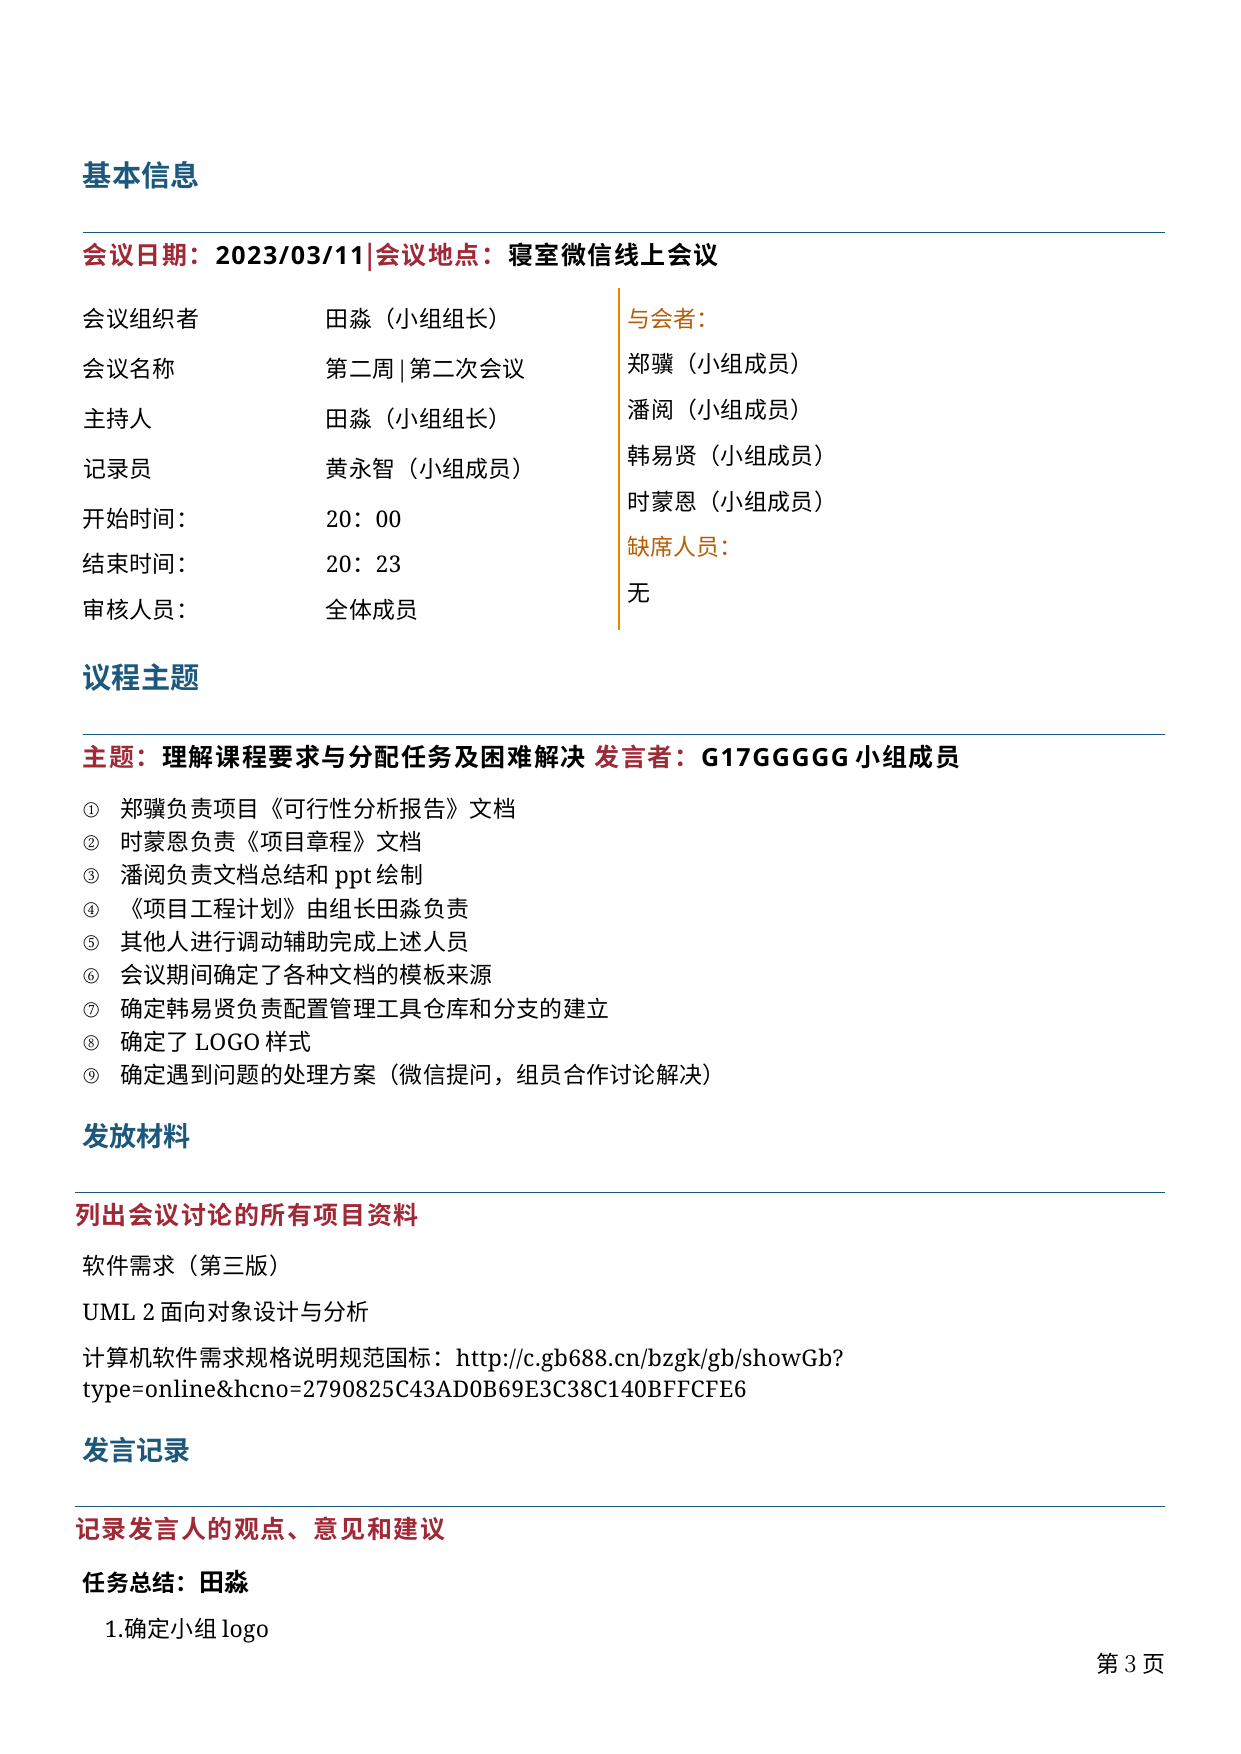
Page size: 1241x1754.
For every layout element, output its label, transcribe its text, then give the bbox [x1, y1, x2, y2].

list 确定韩易贤负责配置管理工具仓库和分支的建立 [82, 990, 1165, 1024]
text UML 2面向对象设计与分析 [82, 1294, 1165, 1327]
subtitle 发言记录 [82, 1429, 1165, 1469]
text 任务总结：田淼 [82, 1562, 1165, 1598]
title 基本信息 [83, 152, 1165, 194]
text 1.确定小组logo [104, 1611, 1165, 1644]
list 确定遇到问题的处理方案（微信提问，组员合作讨论解决） [82, 1057, 1165, 1090]
list 时蒙恩负责《项目章程》文档 [82, 824, 1165, 857]
text 计算机软件需求规格说明规范国标：http://c.gb688.cn/bzgk/gb/showGb?type=online&hcno=2790825C43AD0B69E3C38C140BFFCFE6 [82, 1340, 1165, 1404]
list 郑骥负责项目《可行性分析报告》文档 [82, 790, 1165, 824]
list 潘阅负责文档总结和ppt绘制 [82, 857, 1165, 890]
subtitle 列出会议讨论的所有项目资料 [75, 1193, 1165, 1232]
subtitle 会议日期：2023/03/11|：寝室微信线上会议 [82, 233, 1165, 271]
table_header ： 郑骥（小组成员） 潘阅（小组成员） 韩易贤（小组成员） 时蒙恩（小组成员） 缺席人员： 无 [620, 288, 1165, 629]
list 其他人进行调动辅助完成上述人员 [82, 924, 1165, 957]
subtitle 发放材料 [82, 1115, 1165, 1155]
subtitle 记录发言人的观点、意见和建议 [75, 1507, 1165, 1546]
list 确定了LOGO样式 [82, 1024, 1165, 1057]
list 会议期间确定了各种文档的模板来源 [82, 957, 1165, 990]
list 《项目工程计划》由组长田淼负责 [82, 890, 1165, 924]
table_header [75, 288, 618, 629]
subtitle 主题：理解课程要求与分配任务及困难解决 ：G17GGGGG小组成员 [82, 735, 1165, 774]
text 软件需求（第三版） [82, 1248, 1165, 1281]
